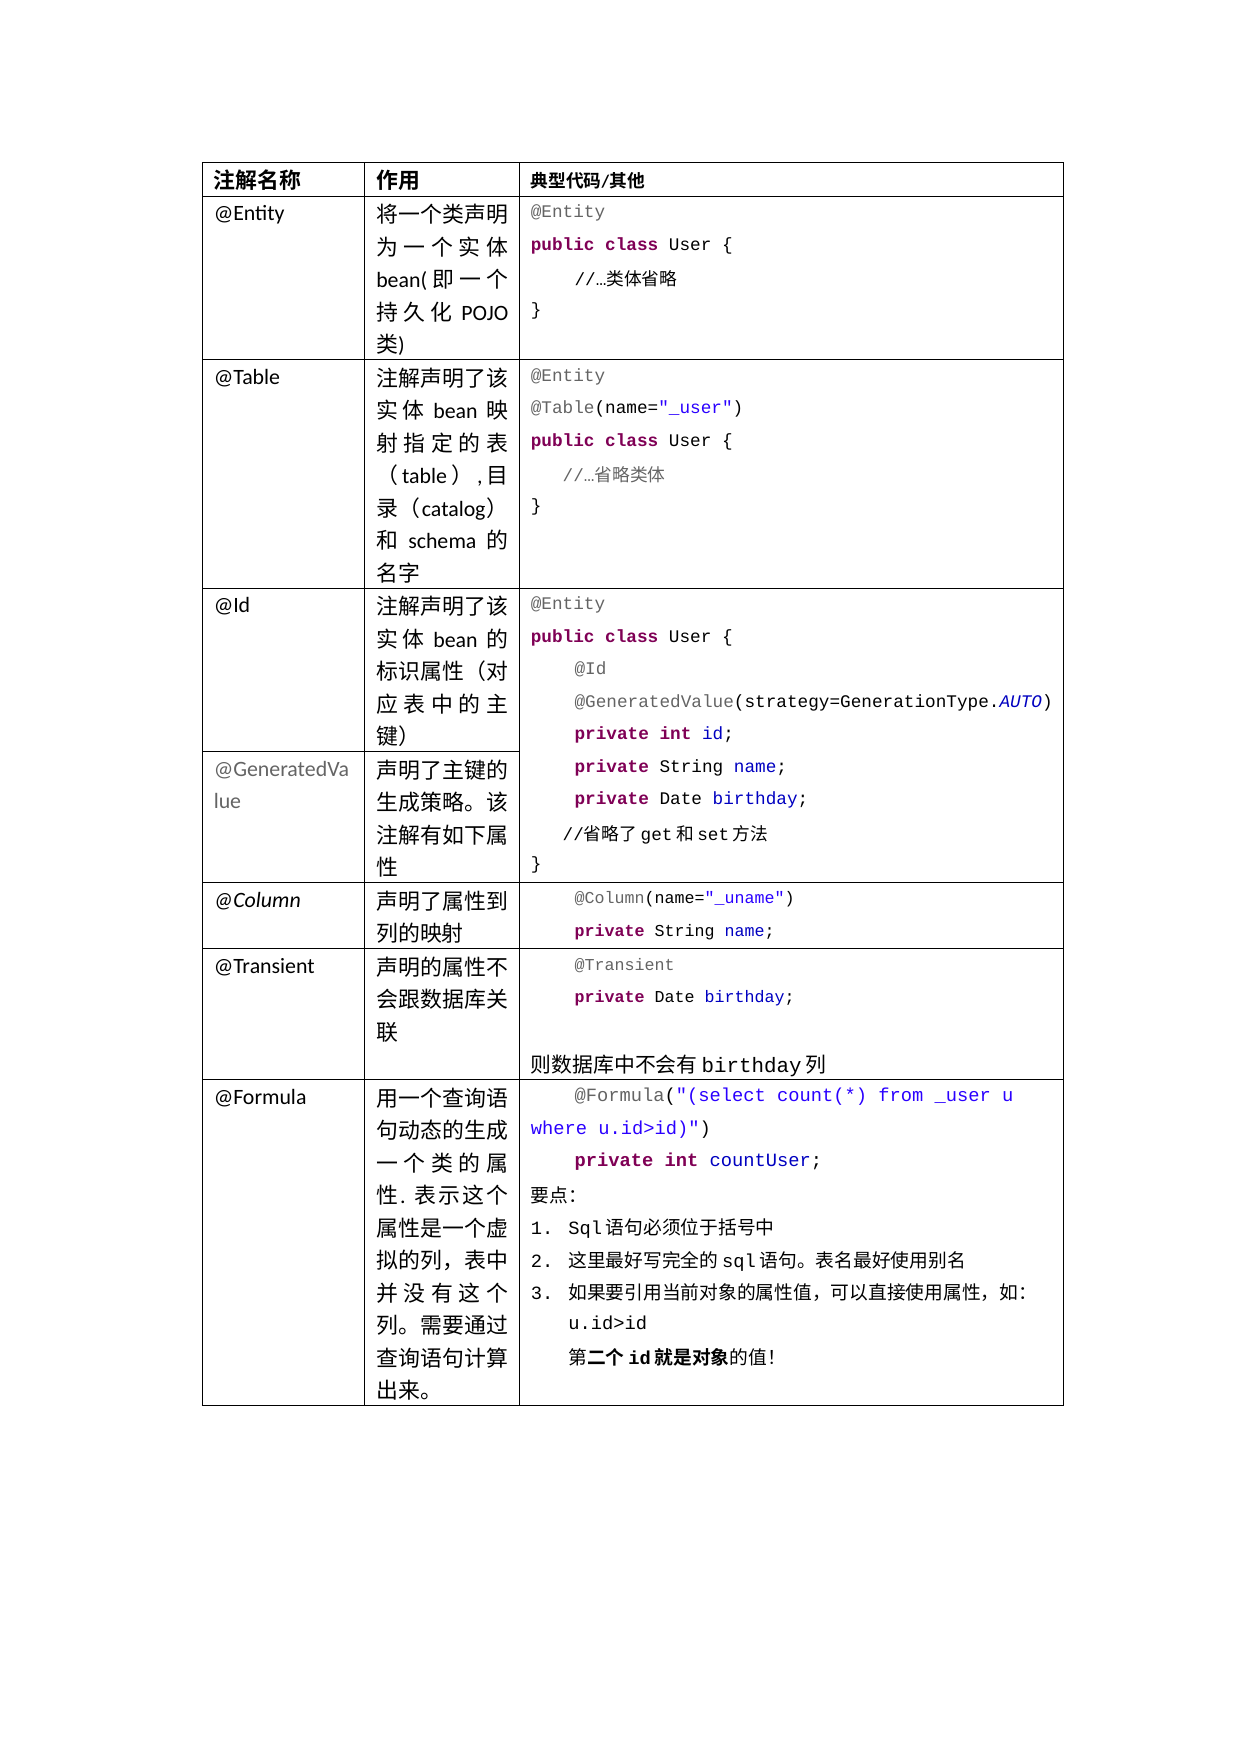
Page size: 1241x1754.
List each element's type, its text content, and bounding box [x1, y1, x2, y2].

table_header 注解名称 [203, 163, 364, 196]
table_cell @Entity @Table(name="_user") public class User { //…省略类体 } [520, 360, 1063, 588]
table_cell @GeneratedValue [203, 752, 364, 882]
table_cell @Column [203, 883, 364, 948]
table_header 作用 [365, 163, 519, 196]
table_cell @Transient [203, 949, 364, 1079]
table_cell @Entity [203, 197, 364, 359]
table_cell @Formula("(select count(*) from _user u where u.id>id)") private int countUser; 要点： Sql语句必须位于括号中 这里最好写完全的sql语句。表名最好使用别名 如果要引用当前对象的属性值，可以直接使用属性，如： u.id>id 第二个id就是对象的值！ [520, 1080, 1063, 1405]
table_cell 注解声明了该实体bean映射指定的表（table）,目录（catalog）和schema的名字 [365, 360, 519, 588]
table_header 典型代码/其他 [520, 163, 1063, 196]
table_cell @Entity public class User { //…类体省略 } [520, 197, 1063, 359]
table_cell @Formula [203, 1080, 364, 1405]
table_cell @Id [203, 589, 364, 751]
table_cell 将一个类声明为一个实体bean(即一个持久化POJO类) [365, 197, 519, 359]
table_cell @Column(name="_uname") private String name; [520, 883, 1063, 948]
table_cell @Entity public class User { @Id @GeneratedValue(strategy=GenerationType.AUTO) private int id; private String name; private Date birthday; //省略了get和set方法 } [520, 589, 1063, 882]
table_cell 注解声明了该实体bean的标识属性（对应表中的主键） [365, 589, 519, 751]
table_cell @Transient private Date birthday; 则数据库中不会有birthday列 [520, 949, 1063, 1079]
table_cell 声明的属性不会跟数据库关联 [365, 949, 519, 1079]
table_cell @Table [203, 360, 364, 588]
table_cell 声明了主键的生成策略。该注解有如下属性 [365, 752, 519, 882]
table_cell 用一个查询语句动态的生成一个类的属性. 表示这个属性是一个虚拟的列，表中并没有这个列。需要通过查询语句计算出来。 [365, 1080, 519, 1405]
table_cell 声明了属性到列的映射 [365, 883, 519, 948]
